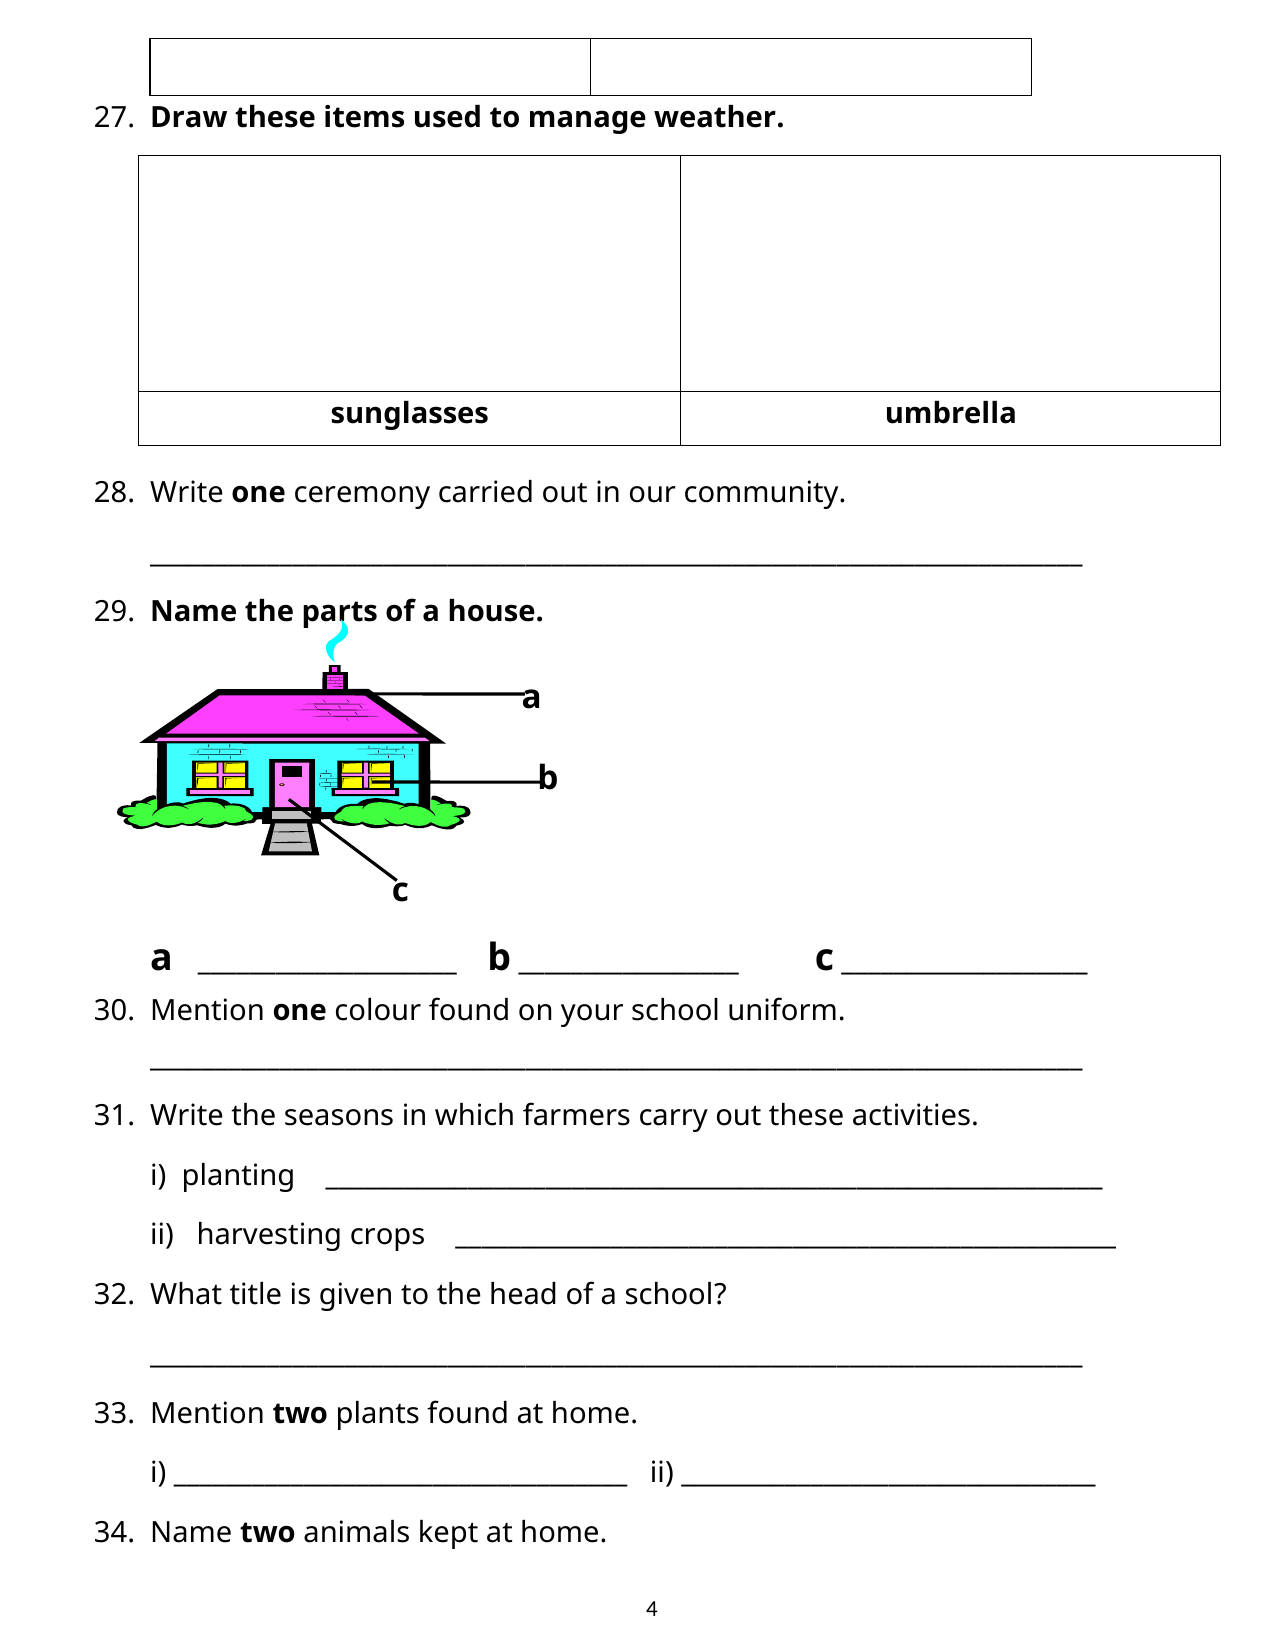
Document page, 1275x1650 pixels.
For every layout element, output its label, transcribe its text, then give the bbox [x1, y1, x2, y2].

list ii) harvesting crops ___________________________________________________ [150, 1213, 1209, 1253]
list Write the seasons in which farmers carry out these activities. [94, 1094, 1209, 1134]
list a ____________________ b _________________ c ___________________ [150, 931, 1209, 982]
list Name the parts of a house. [94, 591, 1209, 630]
list ________________________________________________________________________ [150, 1035, 1209, 1075]
list i) ___________________________________ ii) ________________________________ [150, 1451, 1209, 1491]
table_header [139, 156, 680, 391]
list i) planting ____________________________________________________________ [150, 1154, 1209, 1194]
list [150, 1332, 1209, 1372]
table_cell umbrella [681, 392, 1220, 445]
list ________________________________________________________________________ [150, 531, 1209, 571]
table_cell [591, 39, 1031, 95]
table_header [681, 156, 1220, 391]
list Mention one colour found on your school uniform. [94, 989, 1209, 1029]
table_cell sunglasses [139, 392, 680, 445]
list Mention two plants found at home. [94, 1392, 1209, 1432]
list Draw these items used to manage weather. [94, 96, 1209, 136]
table_cell [151, 39, 590, 95]
list What title is given to the head of a school? [94, 1273, 1209, 1313]
list Name two animals kept at home. [94, 1511, 1209, 1551]
list Write one ceremony carried out in our community. [94, 472, 1209, 511]
